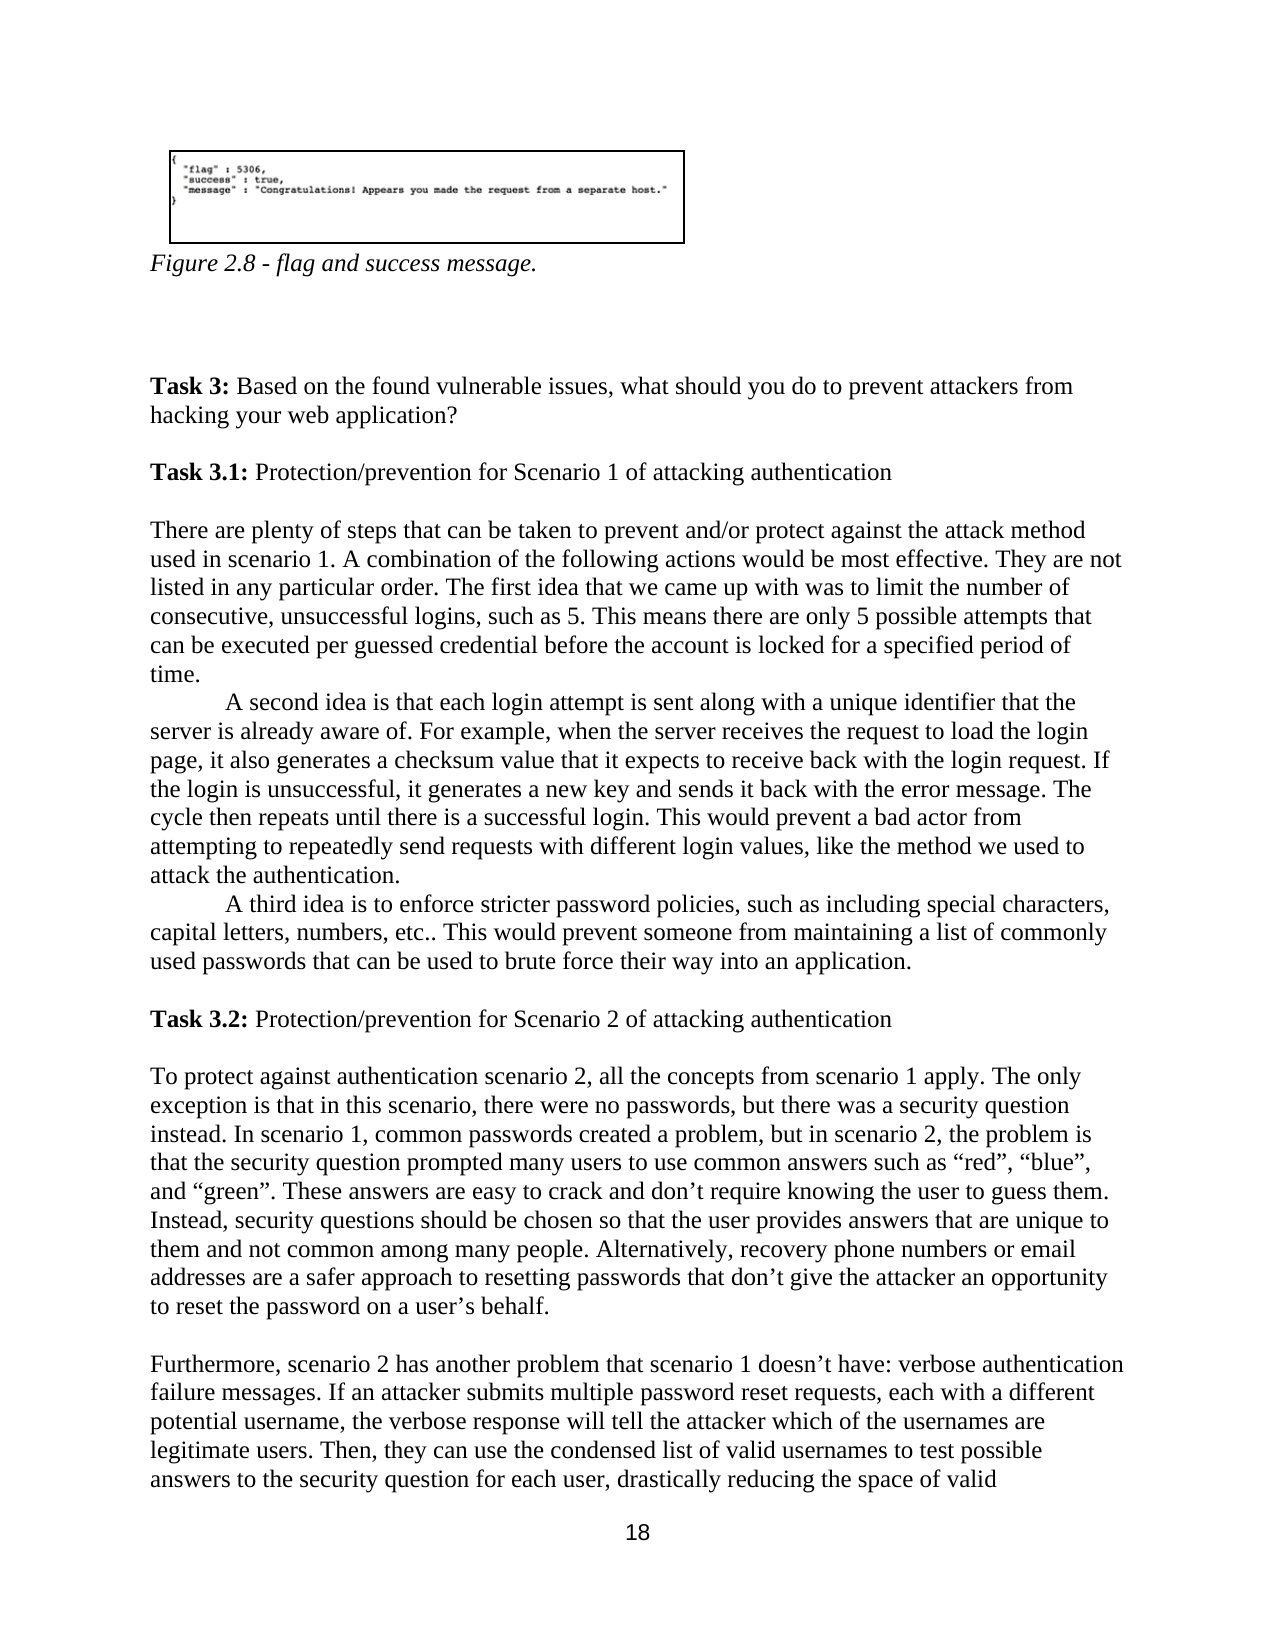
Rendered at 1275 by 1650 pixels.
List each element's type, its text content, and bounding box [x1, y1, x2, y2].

text A second idea is that each login attempt is sent along with a unique identifier that the server is already aware of. For example, when the server receives the request to load the login page, it also generates a checksum value that it expects to receive back with the login request. If the login is unsuccessful, it generates a new key and sends it back with the error message. The cycle then repeats until there is a successful login. This would prevent a bad actor from attempting to repeatedly send requests with different login values, like the method we used to attack the authentication. [150, 687, 1125, 889]
text There are plenty of steps that can be taken to prevent and/or protect against the attack method used in scenario 1. A combination of the following actions would be most effective. They are not listed in any particular order. The first idea that we came up with was to limit the number of consecutive, unsuccessful logins, such as 5. This means there are only 5 possible attempts that can be executed per guessed credential before the account is locked for a specified period of time. [150, 515, 1125, 687]
text Task 3.1: Protection/prevention for Scenario 1 of attacking authentication [150, 457, 1125, 486]
text A third idea is to enforce stricter password policies, such as including special characters, capital letters, numbers, etc.. This would prevent someone from maintaining a list of commonly used passwords that can be used to brute force their way into an application. [150, 889, 1125, 975]
text Task 3.2: Protection/prevention for Scenario 2 of attacking authentication [150, 1004, 1125, 1032]
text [150, 1349, 1125, 1492]
text To protect against authentication scenario 2, all the concepts from scenario 1 apply. The only exception is that in this scenario, there were no passwords, but there was a security question instead. In scenario 1, common passwords created a problem, but in scenario 2, the problem is that the security question prompted many users to use common answers such as “red”, “blue”, and “green”. These answers are easy to crack and don’t require knowing the user to guess them. Instead, security questions should be chosen so that the user provides answers that are unique to them and not common among many people. Alternatively, recovery phone numbers or email addresses are a safer approach to resetting passwords that don’t give the attacker an opportunity to reset the password on a user’s behalf. [150, 1061, 1125, 1320]
text Figure 2.8 - flag and success message. [150, 248, 1125, 276]
text Task 3: Based on the found vulnerable issues, what should you do to prevent attackers from hacking your web application? [150, 371, 1125, 429]
